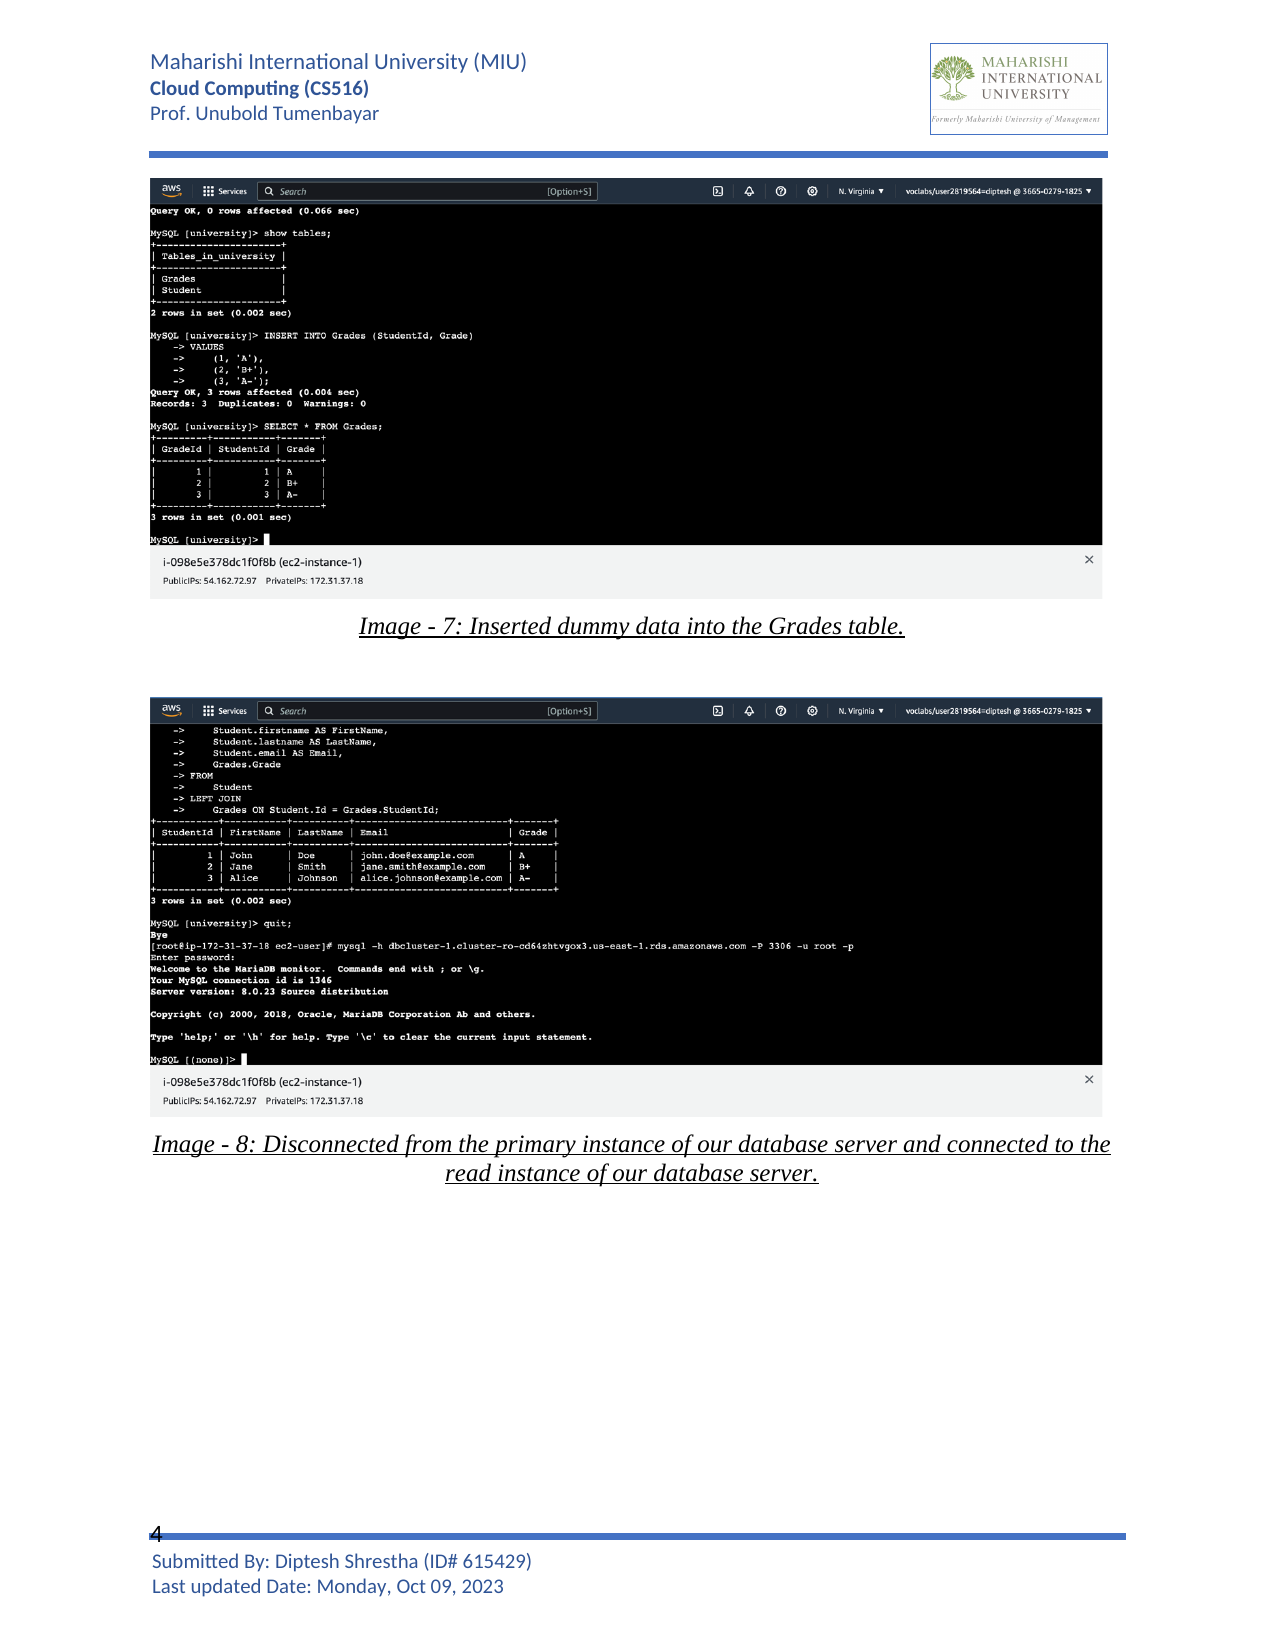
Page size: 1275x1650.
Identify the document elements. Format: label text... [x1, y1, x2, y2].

picture [150, 178, 1103, 599]
picture [931, 44, 1107, 134]
text Image - 8: Disconnected from the primary instance of our database server and connected to the read instance of our database server. [150, 1129, 1116, 1186]
picture [150, 697, 1103, 1117]
text Image - 7: Inserted dummy data into the Grades table. [150, 611, 1116, 640]
